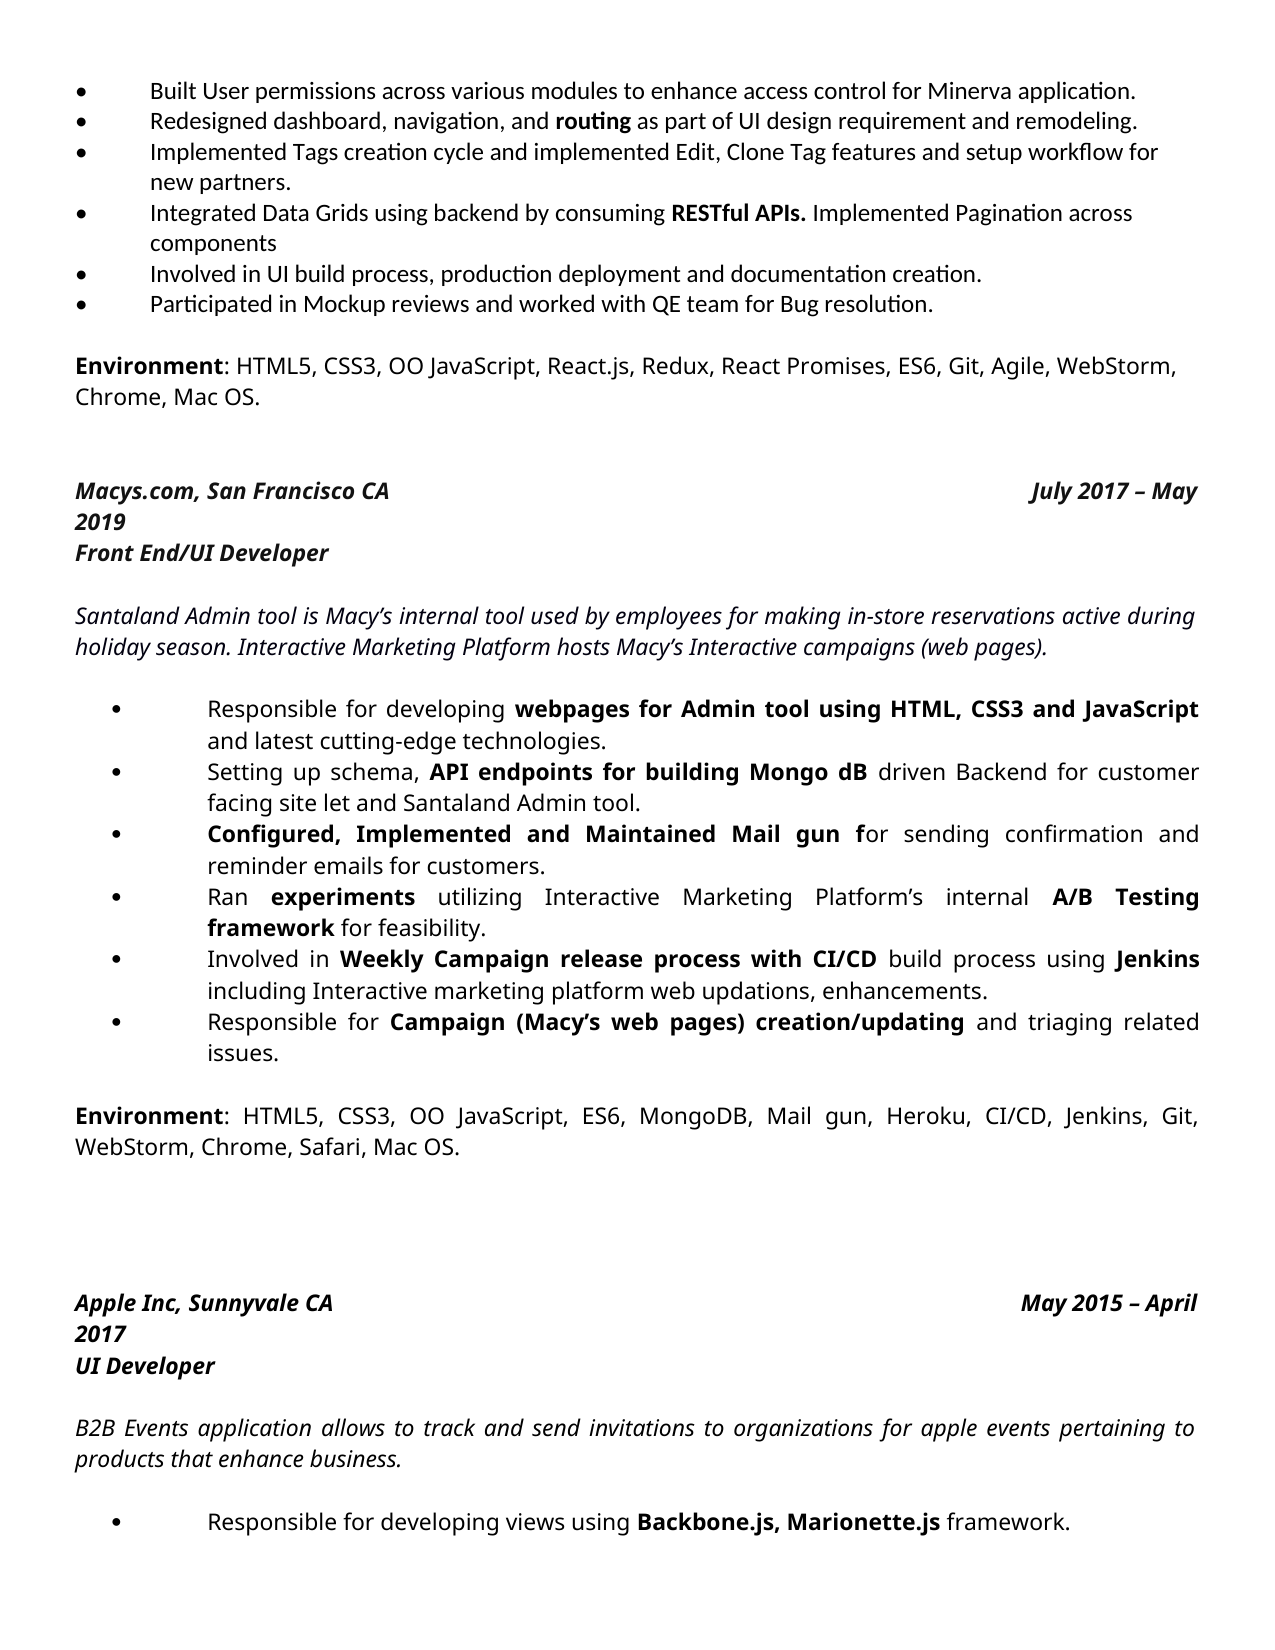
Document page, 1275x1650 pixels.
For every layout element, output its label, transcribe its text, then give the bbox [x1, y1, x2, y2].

list Redesigned dashboard, navigation, and routing as part of UI design requirement and remodeling. [75, 106, 1200, 136]
text Front End/UI Developer [75, 537, 1200, 568]
text Santaland Admin tool is Macy’s internal tool used by employees for making in-store reservations active during holiday season. Interactive Marketing Platform hosts Macy’s Interactive campaigns (web pages). [75, 600, 1200, 662]
list Built User permissions across various modules to enhance access control for Minerva application. [75, 75, 1200, 106]
text Apple Inc, Sunnyvale CA May 2015 – April 2017 [75, 1287, 1200, 1350]
list Responsible for developing views using Backbone.js, Marionette.js framework. [112, 1506, 1200, 1537]
list Involved in Weekly Campaign release process with CI/CD build process using Jenkins including Interactive marketing platform web updations, enhancements. [112, 943, 1200, 1006]
text UI Developer [75, 1350, 1200, 1381]
text Environment: HTML5, CSS3, OO JavaScript, React.js, Redux, React Promises, ES6, Git, Agile, WebStorm, Chrome, Mac OS. [75, 350, 1200, 412]
list Participated in Mockup reviews and worked with QE team for Bug resolution. [75, 289, 1200, 319]
list Integrated Data Grids using backend by consuming RESTful APIs. Implemented Pagination across components [75, 197, 1200, 258]
list Ran experiments utilizing Interactive Marketing Platform’s internal A/B Testing framework for feasibility. [112, 881, 1200, 943]
text B2B Events application allows to track and send invitations to organizations for apple events pertaining to products that enhance business. [75, 1412, 1200, 1475]
list Setting up schema, API endpoints for building Mongo dB driven Backend for customer facing site let and Santaland Admin tool. [112, 756, 1200, 818]
list Responsible for developing webpages for Admin tool using HTML, CSS3 and JavaScript and latest cutting-edge technologies. [112, 693, 1200, 756]
list Implemented Tags creation cycle and implemented Edit, Clone Tag features and setup workflow for new partners. [75, 136, 1200, 197]
list Configured, Implemented and Maintained Mail gun for sending confirmation and reminder emails for customers. [112, 818, 1200, 881]
text Environment: HTML5, CSS3, OO JavaScript, ES6, MongoDB, Mail gun, Heroku, CI/CD, Jenkins, Git, WebStorm, Chrome, Safari, Mac OS. [75, 1100, 1200, 1162]
list Responsible for Campaign (Macy’s web pages) creation/updating and triaging related issues. [112, 1006, 1200, 1068]
text Macys.com, San Francisco CA July 2017 – May 2019 [75, 475, 1200, 537]
list Involved in UI build process, production deployment and documentation creation. [75, 258, 1200, 289]
